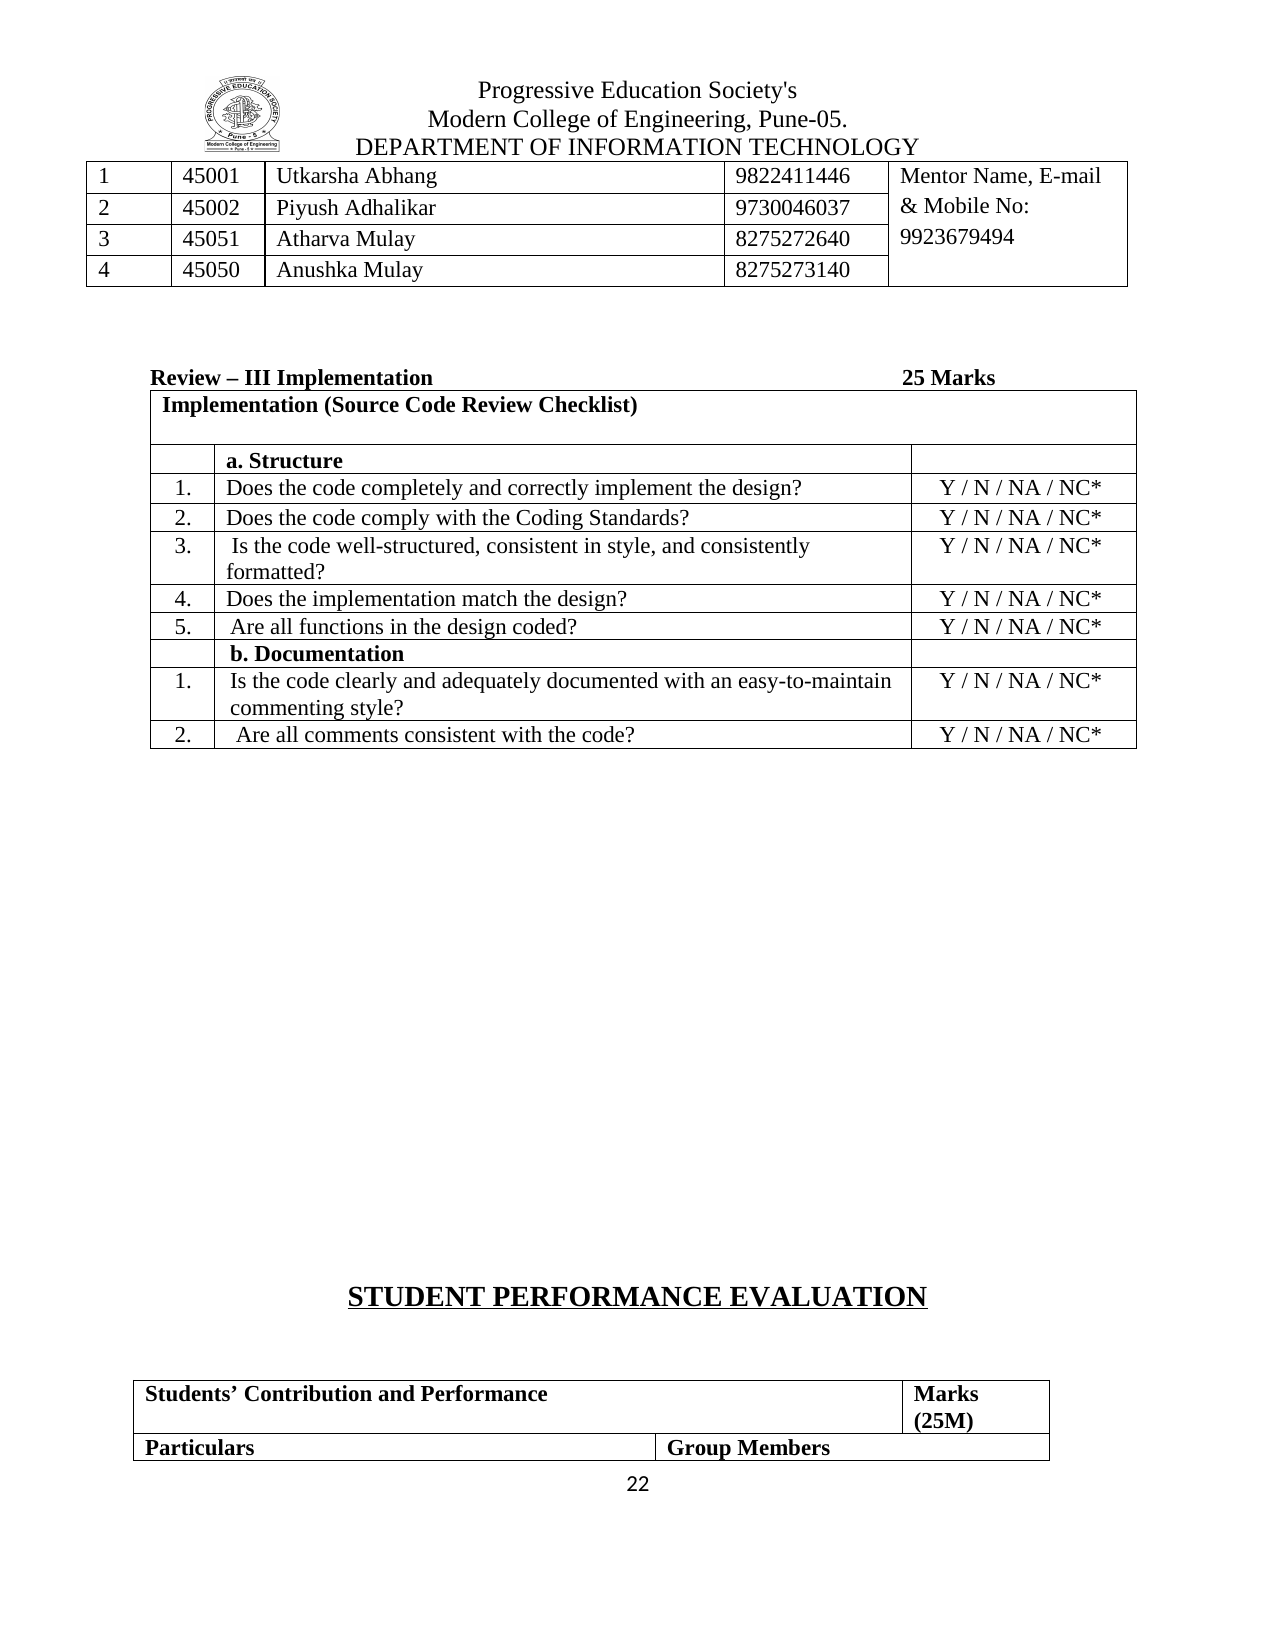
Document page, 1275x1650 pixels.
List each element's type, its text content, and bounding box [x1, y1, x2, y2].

text Review – III Implementation 25 Marks [150, 364, 1125, 390]
table_cell 45050 [172, 256, 264, 286]
table_cell b. Documentation [215, 640, 911, 667]
table_header Marks (25M) [903, 1381, 1049, 1433]
table_cell [151, 640, 214, 667]
table_header Students’ Contribution and Performance [134, 1381, 902, 1433]
table_cell 3. [151, 532, 214, 584]
table_cell Utkarsha Abhang [266, 162, 724, 192]
table_cell Y / N / NA / NC* [912, 474, 1136, 503]
table_cell [912, 640, 1136, 667]
table_cell Atharva Mulay [266, 225, 724, 255]
table_cell 45001 [172, 162, 264, 192]
table_cell 9822411446 [725, 162, 888, 192]
table_cell 5. [151, 613, 214, 639]
table_cell Anushka Mulay [266, 256, 724, 286]
table_cell Y / N / NA / NC* [912, 721, 1136, 748]
table_cell 2. [151, 721, 214, 748]
table_cell Is the code clearly and adequately documented with an easy-to-maintain commenting style? [215, 668, 911, 720]
table_cell Group Members [656, 1434, 1049, 1460]
table_cell 8275272640 [725, 225, 888, 255]
table_cell Does the code comply with the Coding Standards? [215, 504, 911, 531]
table_cell Piyush Adhalikar [266, 194, 724, 224]
table_header Implementation (Source Code Review Checklist) [151, 391, 1136, 444]
table_cell 9730046037 [725, 194, 888, 224]
table_cell Y / N / NA / NC* [912, 504, 1136, 531]
table_cell Does the implementation match the design? [215, 585, 911, 612]
table_cell 4 [87, 256, 171, 286]
table_cell 4. [151, 585, 214, 612]
table_cell Particulars [134, 1434, 655, 1460]
table_cell 8275273140 [725, 256, 888, 286]
table_cell 1 [87, 162, 171, 192]
table_cell 45002 [172, 194, 264, 224]
picture [204, 76, 280, 152]
table_cell Y / N / NA / NC* [912, 613, 1136, 639]
table_cell Y / N / NA / NC* [912, 668, 1136, 720]
table_cell Internal Guide Name: Prof. Yogita Fatangare Mentor Name, E-mail & Mobile No: 9923679494 [889, 162, 1127, 286]
table_cell Y / N / NA / NC* [912, 532, 1136, 584]
table_cell 1. [151, 474, 214, 503]
table_cell [151, 445, 214, 473]
table_cell Are all comments consistent with the code? [215, 721, 911, 748]
table_cell 2. [151, 504, 214, 531]
table_cell Y / N / NA / NC* [912, 585, 1136, 612]
table_cell [912, 445, 1136, 473]
table_cell a. Structure [215, 445, 911, 473]
text STUDENT PERFORMANCE EVALUATION [150, 1279, 1125, 1313]
table_cell 2 [87, 194, 171, 224]
table_cell Does the code completely and correctly implement the design? [215, 474, 911, 503]
table_cell 1. [151, 668, 214, 720]
table_cell Are all functions in the design coded? [215, 613, 911, 639]
table_cell Is the code well-structured, consistent in style, and consistently formatted? [215, 532, 911, 584]
table_cell 45051 [172, 225, 264, 255]
table_cell 3 [87, 225, 171, 255]
